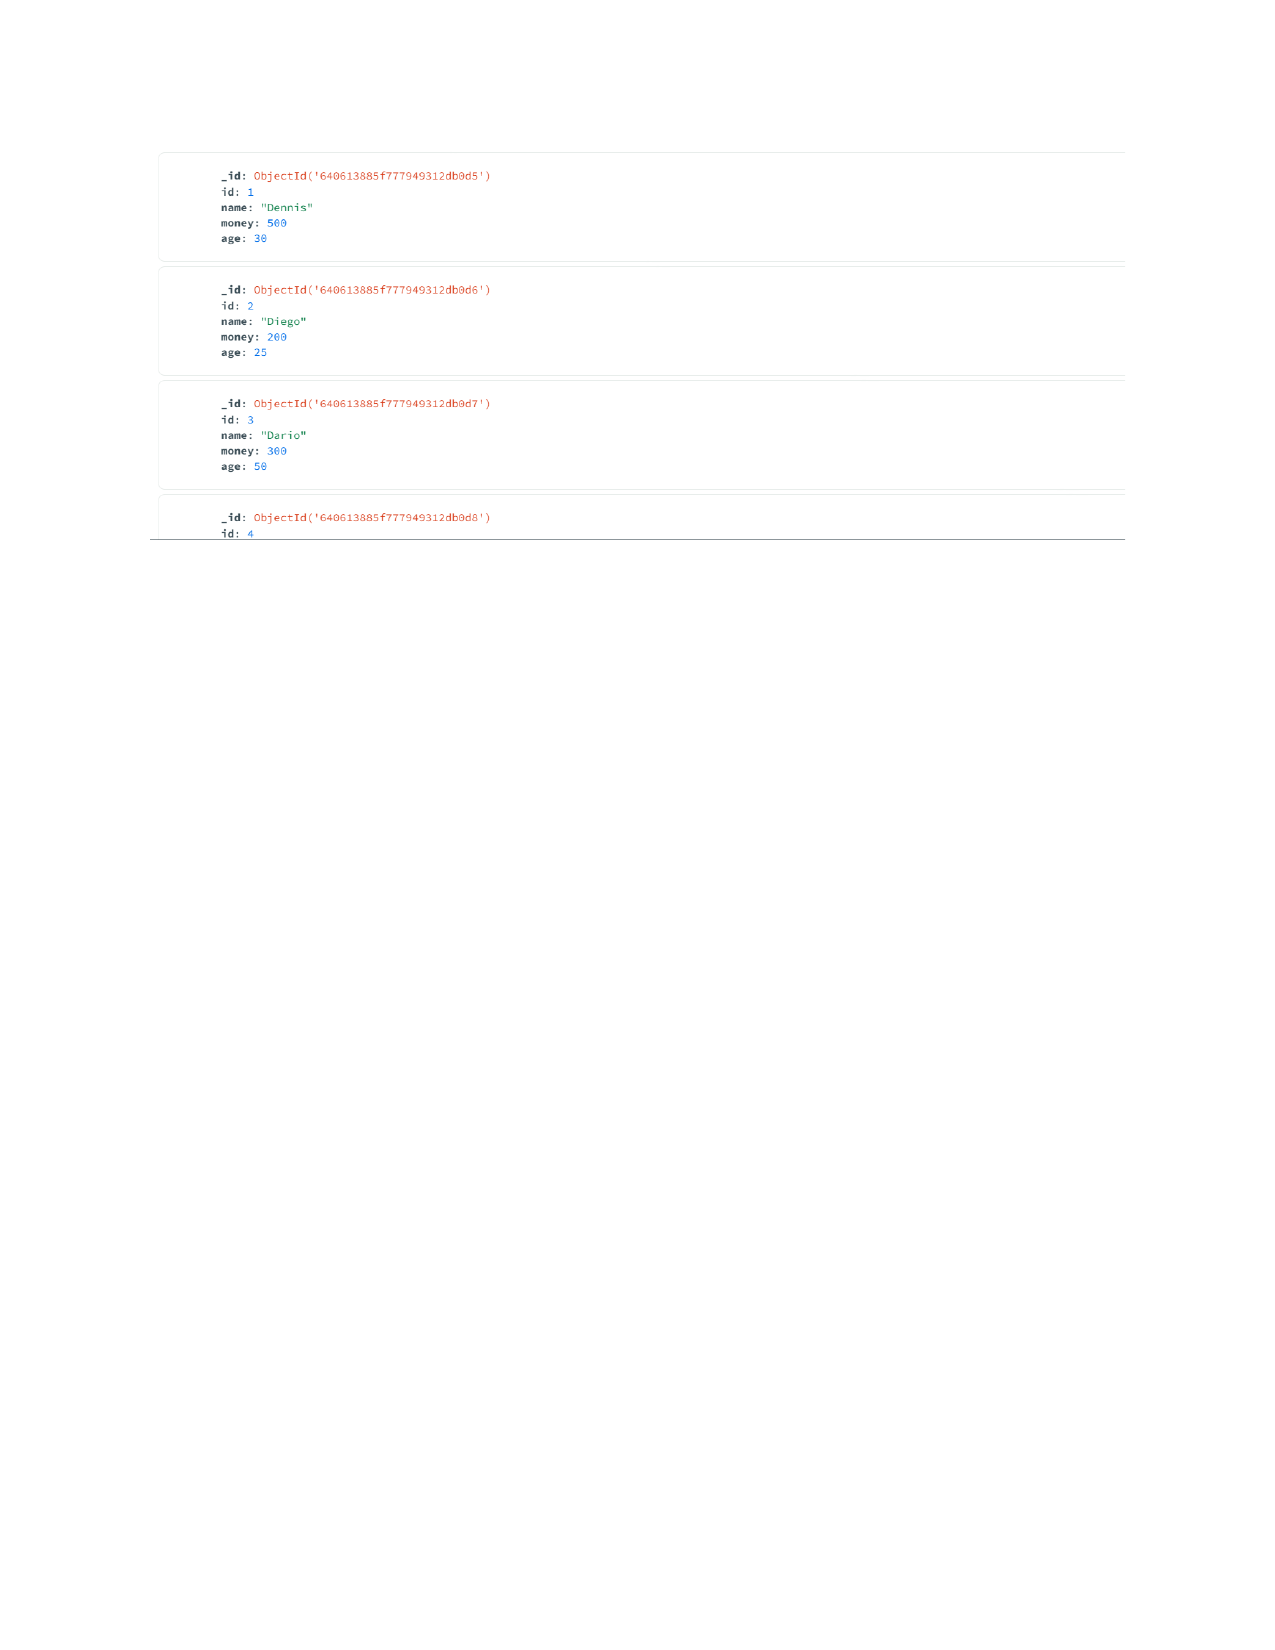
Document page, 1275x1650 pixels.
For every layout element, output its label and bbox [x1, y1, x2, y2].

picture [150, 150, 1125, 540]
